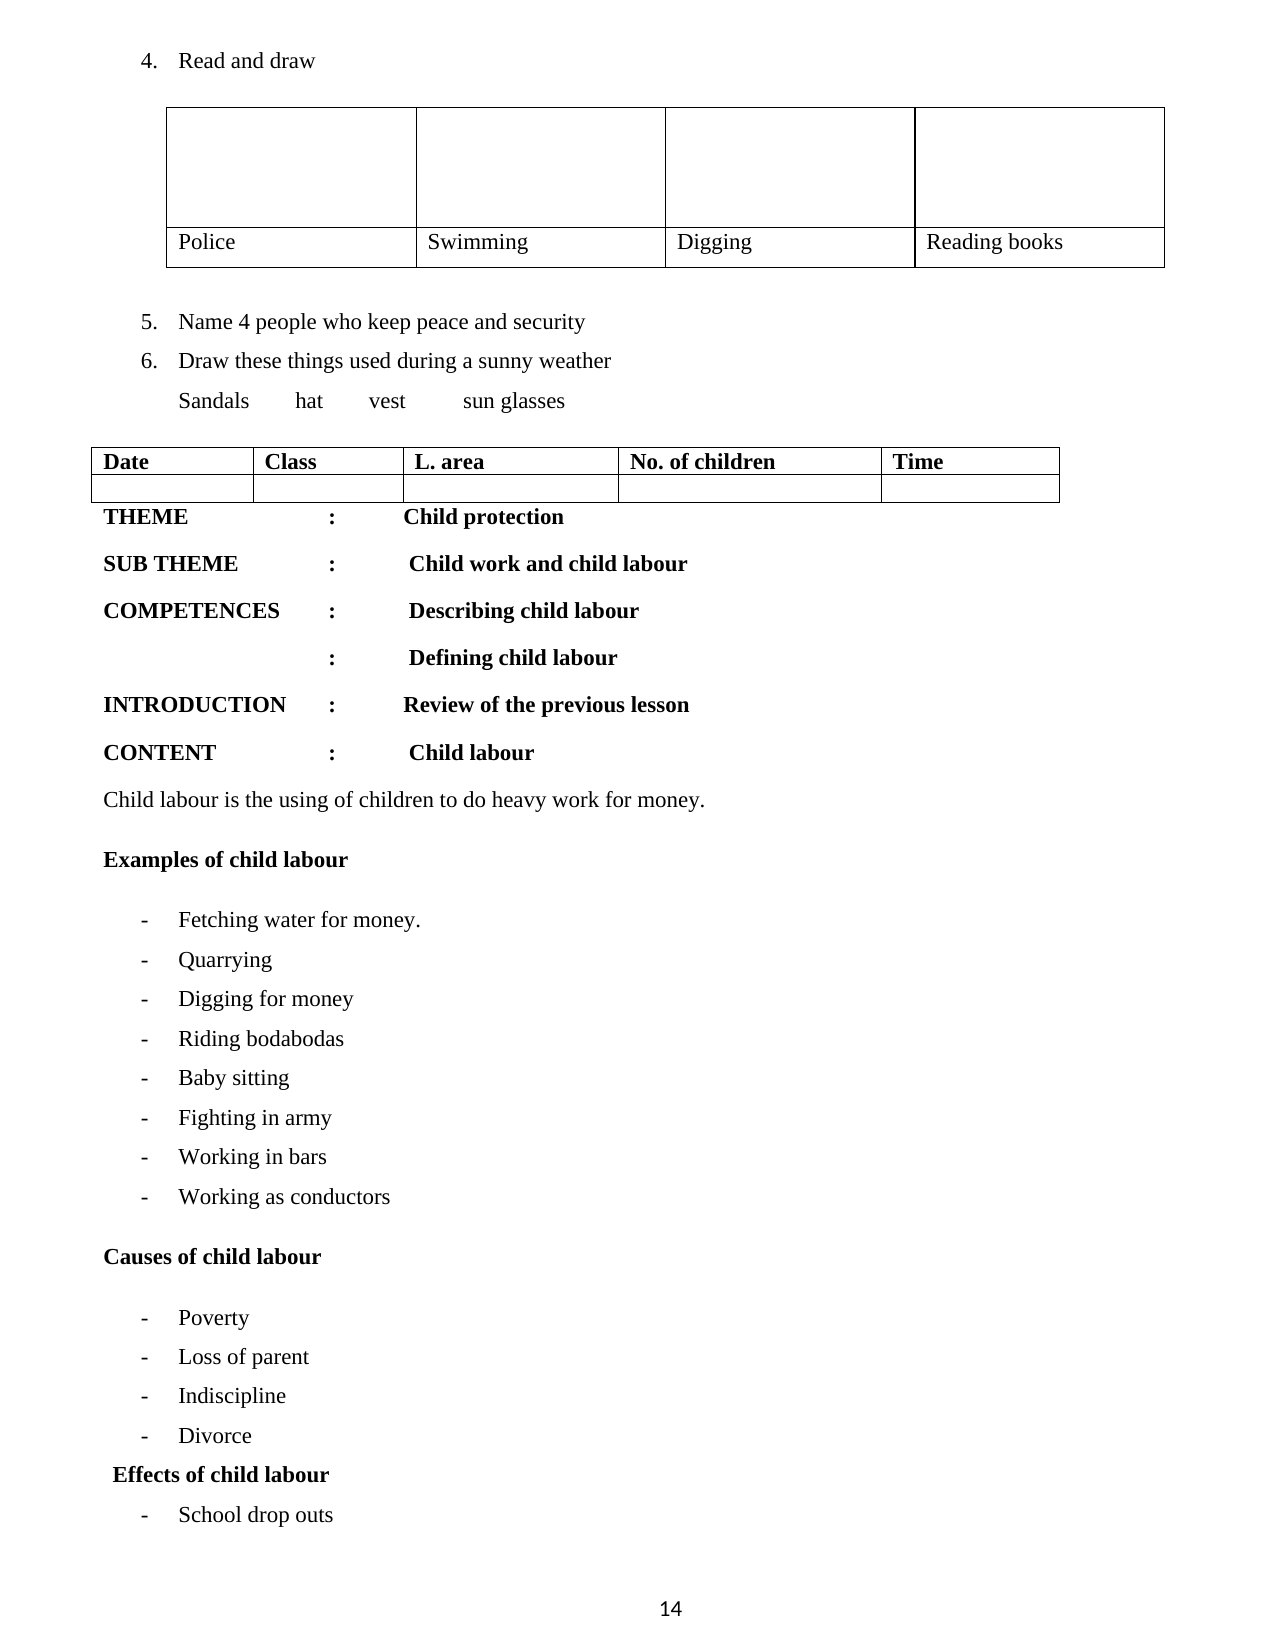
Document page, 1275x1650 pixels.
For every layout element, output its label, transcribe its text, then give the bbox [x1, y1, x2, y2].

table_header No. of children [619, 448, 881, 474]
list Fetching water for money. [141, 907, 1237, 933]
table_cell [404, 475, 618, 502]
list School drop outs [141, 1501, 1237, 1527]
list Riding bodabodas [141, 1025, 1237, 1051]
table_header L. area [404, 448, 618, 474]
text INTRODUCTION : Review of the previous lesson [103, 692, 1237, 718]
text Child labour is the using of children to do heavy work for money. [103, 786, 1237, 812]
table_cell [619, 475, 881, 502]
list Read and draw [141, 47, 1237, 73]
text CONTENT : Child labour [103, 739, 1237, 765]
list Loss of parent [141, 1343, 1237, 1369]
text Examples of child labour [103, 846, 1237, 873]
text SUB THEME : Child work and child labour [103, 550, 1237, 576]
list Digging for money [141, 986, 1237, 1012]
text : Defining child labour [103, 644, 1237, 671]
table_cell Police [167, 228, 416, 267]
list Sandals hat vest sun glasses [178, 387, 1237, 413]
list Indiscipline [141, 1382, 1237, 1409]
list Effects of child labour [112, 1461, 1237, 1488]
list Working in bars [141, 1143, 1237, 1170]
table_header [417, 108, 665, 227]
table_cell Reading books [916, 228, 1164, 267]
table_cell [92, 475, 253, 502]
list Working as conductors [141, 1183, 1237, 1209]
list Divorce [141, 1422, 1237, 1448]
list Name 4 people who keep peace and security [141, 308, 1237, 334]
table_cell Digging [666, 228, 914, 267]
text Causes of child labour [103, 1243, 1237, 1269]
list Baby sitting [141, 1064, 1237, 1091]
list Poverty [141, 1303, 1237, 1330]
table_header [916, 108, 1164, 227]
list Draw these things used during a sunny weather [141, 347, 1237, 373]
table_header Time [882, 448, 1059, 474]
table_header [167, 108, 416, 227]
list Quarrying [141, 946, 1237, 972]
table_cell [254, 475, 403, 502]
table_header Class [254, 448, 403, 474]
table_header [666, 108, 914, 227]
list Fighting in army [141, 1104, 1237, 1130]
table_header Date [92, 448, 253, 474]
table_cell Swimming [417, 228, 665, 267]
text COMPETENCES : Describing child labour [103, 597, 1237, 623]
text THEME : Child protection [103, 503, 1237, 529]
table_cell [882, 475, 1059, 502]
